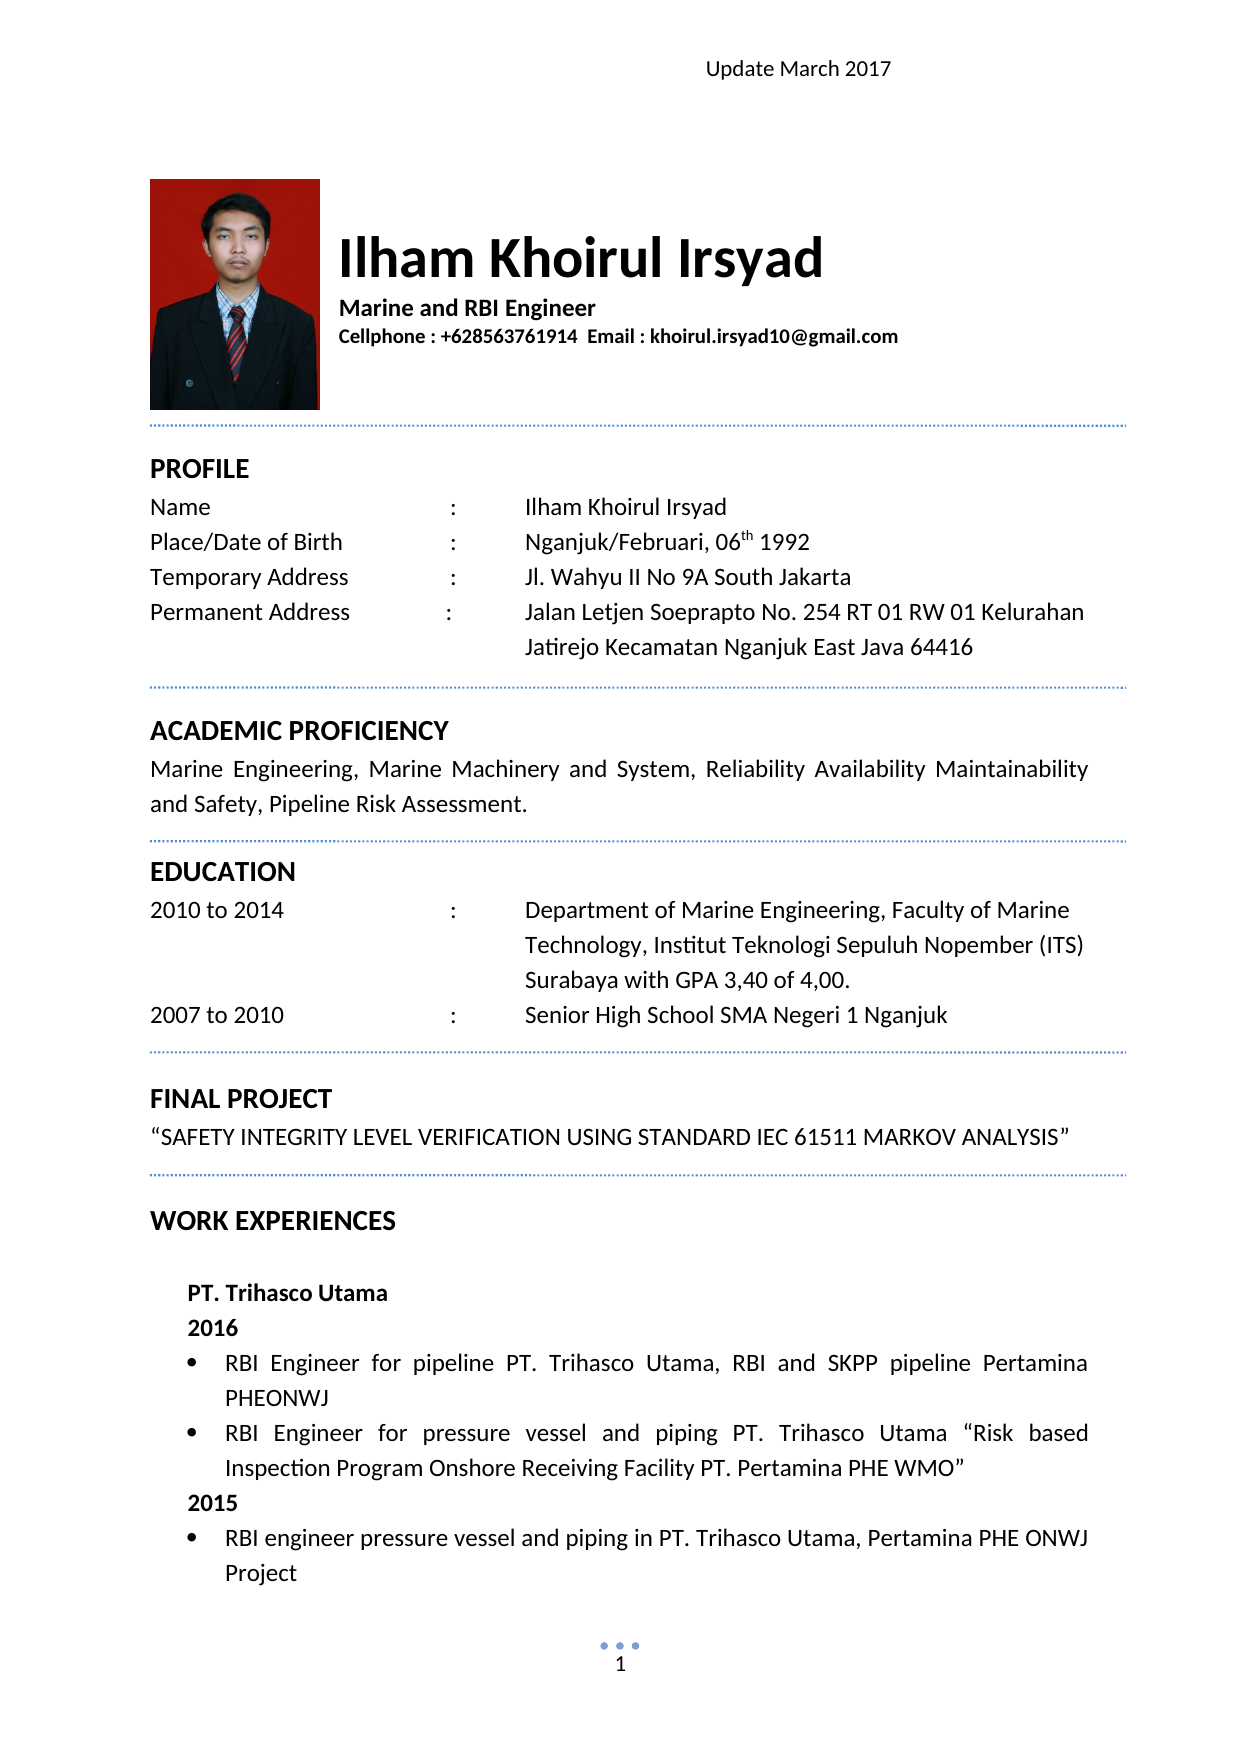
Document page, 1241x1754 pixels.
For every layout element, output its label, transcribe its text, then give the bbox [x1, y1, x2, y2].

text Marine Engineering, Marine Machinery and System, Reliability Availability Maintainability and Safety, Pipeline Risk Assessment. [150, 753, 1090, 818]
text “SAFETY INTEGRITY LEVEL VERIFICATION USING STANDARD IEC 61511 MARKOV ANALYSIS” [150, 1121, 1090, 1151]
text Name : Ilham Khoirul Irsyad [150, 491, 1090, 522]
text Place/Date of Birth : Nganjuk/Februari, 06th 1992 [150, 526, 1090, 557]
text PROFILE [150, 450, 1090, 486]
text Technology, Institut Teknologi Sepuluh Nopember (ITS) [450, 929, 1090, 960]
text ACADEMIC PROFICIENCY [150, 712, 1090, 747]
text Permanent Address : Jalan Letjen Soeprapto No. 254 RT 01 RW 01 Kelurahan [150, 596, 1090, 627]
text Ilham Khoirul Irsyad [320, 221, 1090, 292]
text WORK EXPERIENCES [150, 1202, 1090, 1237]
list RBI Engineer for pressure vessel and piping PT. Trihasco Utama “Risk based Inspection Program Onshore Receiving Facility PT. Pertamina PHE WMO” [187, 1417, 1090, 1483]
text 2015 [187, 1487, 1090, 1518]
text 2010 to 2014 : Department of Marine Engineering, Faculty of Marine [150, 894, 1090, 925]
text Temporary Address : Jl. Wahyu II No 9A South Jakarta [150, 561, 1090, 592]
picture [150, 179, 320, 410]
text PT. Trihasco Utama [187, 1277, 1090, 1308]
list RBI engineer pressure vessel and piping in PT. Trihasco Utama, Pertamina PHE ONWJ Project [187, 1522, 1090, 1588]
text Surabaya with GPA 3,40 of 4,00. [450, 964, 1090, 995]
list RBI Engineer for pipeline PT. Trihasco Utama, RBI and SKPP pipeline Pertamina PHEONWJ [187, 1347, 1090, 1413]
text 2007 to 2010 : Senior High School SMA Negeri 1 Nganjuk [150, 999, 1090, 1030]
text 2016 [187, 1312, 1090, 1343]
text FINAL PROJECT [150, 1080, 1090, 1116]
text EDUCATION [150, 853, 1090, 889]
text Cellphone : +628563761914 Email : khoirul.irsyad10@gmail.com [320, 323, 1090, 348]
text Marine and RBI Engineer [320, 292, 1090, 323]
text Jatirejo Kecamatan Nganjuk East Java 64416 [520, 631, 1090, 662]
